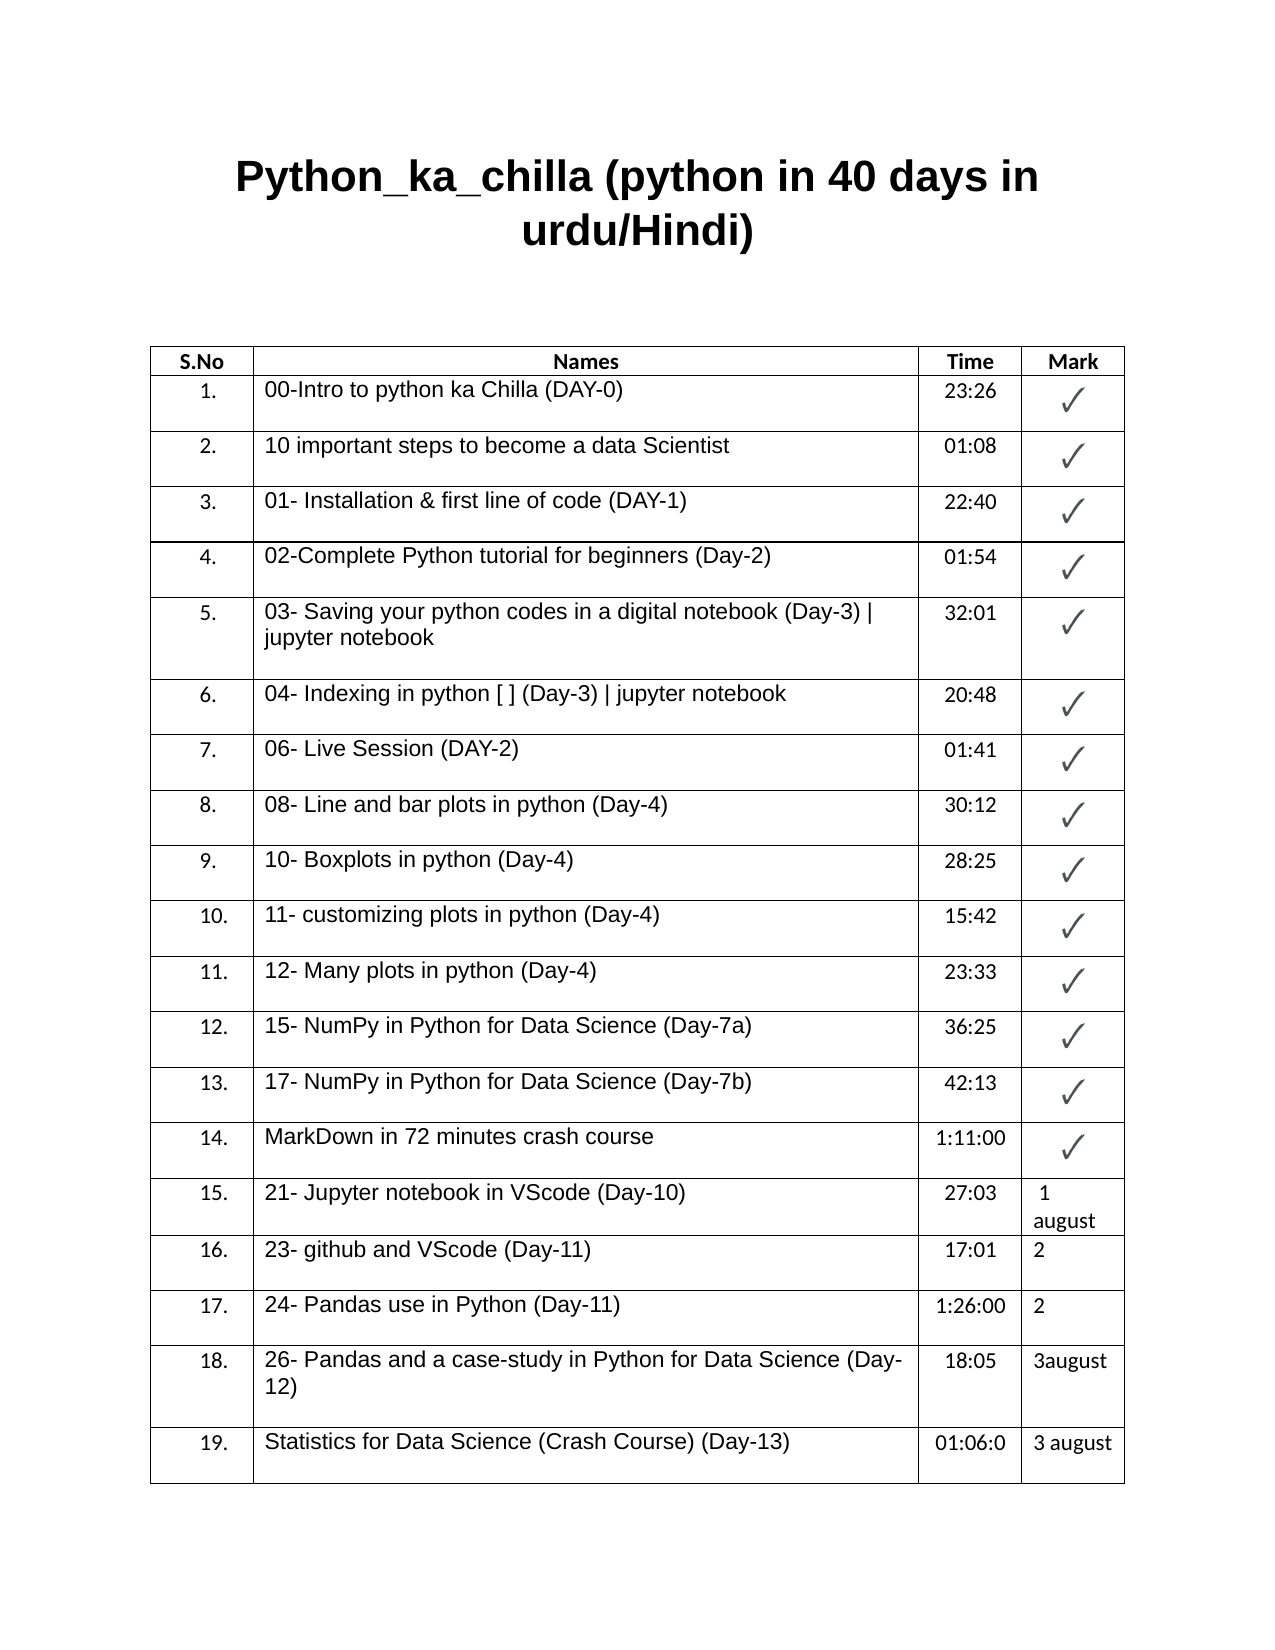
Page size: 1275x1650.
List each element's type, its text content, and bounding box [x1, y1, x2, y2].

table_cell [151, 432, 253, 486]
table_cell 01:08 [919, 432, 1021, 486]
table_cell [151, 376, 253, 431]
table_cell [151, 598, 253, 679]
table_cell [151, 1428, 253, 1482]
table_cell 10 important steps to become a data Scientist [254, 432, 918, 486]
table_cell 03- Saving your python codes in a digital notebook (Day-3) | jupyter notebook [254, 598, 918, 679]
table_cell 18:05 [919, 1346, 1021, 1427]
table_header Names [254, 347, 918, 375]
table_cell [151, 1346, 253, 1427]
table_cell 17:01 [919, 1236, 1021, 1290]
table_cell 10- Boxplots in python (Day-4) [254, 846, 918, 900]
table_cell 01- Installation & first line of code (DAY-1) [254, 487, 918, 541]
table_cell 🗸 [1022, 1068, 1124, 1122]
table_cell 23- github and VScode (Day-11) [254, 1236, 918, 1290]
table_cell 15:42 [919, 901, 1021, 956]
table_cell 08- Line and bar plots in python (Day-4) [254, 791, 918, 845]
table_cell Statistics for Data Science (Crash Course) (Day-13) [254, 1428, 918, 1482]
table_cell [151, 791, 253, 845]
table_cell 2 [1022, 1236, 1124, 1290]
table_cell [151, 1179, 253, 1234]
table_cell [151, 957, 253, 1011]
table_cell [151, 1068, 253, 1122]
table_cell [151, 1291, 253, 1345]
table_cell 30:12 [919, 791, 1021, 845]
table_cell 🗸 [1022, 1123, 1124, 1177]
table_cell 17- NumPy in Python for Data Science (Day-7b) [254, 1068, 918, 1122]
table_cell 06- Live Session (DAY-2) [254, 735, 918, 789]
table_cell 2 [1022, 1291, 1124, 1345]
table_cell 3august [1022, 1346, 1124, 1427]
table_cell 02-Complete Python tutorial for beginners (Day-2) [254, 543, 918, 597]
table_cell MarkDown in 72 minutes crash course [254, 1123, 918, 1177]
table_cell 🗸 [1022, 598, 1124, 679]
table_cell [151, 1123, 253, 1177]
text Python_ka_chilla (python in 40 days in urdu/Hindi) [150, 150, 1125, 254]
table_cell 🗸 [1022, 957, 1124, 1011]
table_cell 🗸 [1022, 487, 1124, 541]
table_cell [151, 543, 253, 597]
table_cell 🗸 [1022, 791, 1124, 845]
table_cell 20:48 [919, 680, 1021, 734]
table_cell 23:33 [919, 957, 1021, 1011]
table_cell 27:03 [919, 1179, 1021, 1234]
table_cell 🗸 [1022, 1012, 1124, 1067]
table_cell [151, 901, 253, 956]
table_cell 32:01 [919, 598, 1021, 679]
table_cell 3 august [1022, 1428, 1124, 1482]
table_cell [151, 1012, 253, 1067]
table_cell 23:26 [919, 376, 1021, 431]
table_cell [151, 680, 253, 734]
table_cell [151, 735, 253, 789]
table_cell [151, 1236, 253, 1290]
table_cell 🗸 [1022, 543, 1124, 597]
table_cell 🗸 [1022, 432, 1124, 486]
table_cell 24- Pandas use in Python (Day-11) [254, 1291, 918, 1345]
table_cell 28:25 [919, 846, 1021, 900]
table_cell 11- customizing plots in python (Day-4) [254, 901, 918, 956]
table_cell 22:40 [919, 487, 1021, 541]
table_cell 12- Many plots in python (Day-4) [254, 957, 918, 1011]
table_cell 26- Pandas and a case-study in Python for Data Science (Day-12) [254, 1346, 918, 1427]
table_cell 01:54 [919, 543, 1021, 597]
table_cell 36:25 [919, 1012, 1021, 1067]
table_header Mark [1022, 347, 1124, 375]
table_cell 15- NumPy in Python for Data Science (Day-7a) [254, 1012, 918, 1067]
table_cell 42:13 [919, 1068, 1021, 1122]
table_cell 1:26:00 [919, 1291, 1021, 1345]
table_cell 🗸 [1022, 846, 1124, 900]
table_cell 1 august [1022, 1179, 1124, 1234]
table_header S.No [151, 347, 253, 375]
table_cell 00-Intro to python ka Chilla (DAY-0) [254, 376, 918, 431]
table_header Time [919, 347, 1021, 375]
table_cell [151, 487, 253, 541]
table_cell 🗸 [1022, 901, 1124, 956]
table_cell 🗸 [1022, 680, 1124, 734]
table_cell 🗸 [1022, 735, 1124, 789]
table_cell [151, 846, 253, 900]
table_cell 01:06:0 [919, 1428, 1021, 1482]
table_cell 🗸 [1022, 376, 1124, 431]
table_cell 1:11:00 [919, 1123, 1021, 1177]
table_cell 21- Jupyter notebook in VScode (Day-10) [254, 1179, 918, 1234]
table_cell 01:41 [919, 735, 1021, 789]
table_cell 04- Indexing in python [ ] (Day-3) | jupyter notebook [254, 680, 918, 734]
